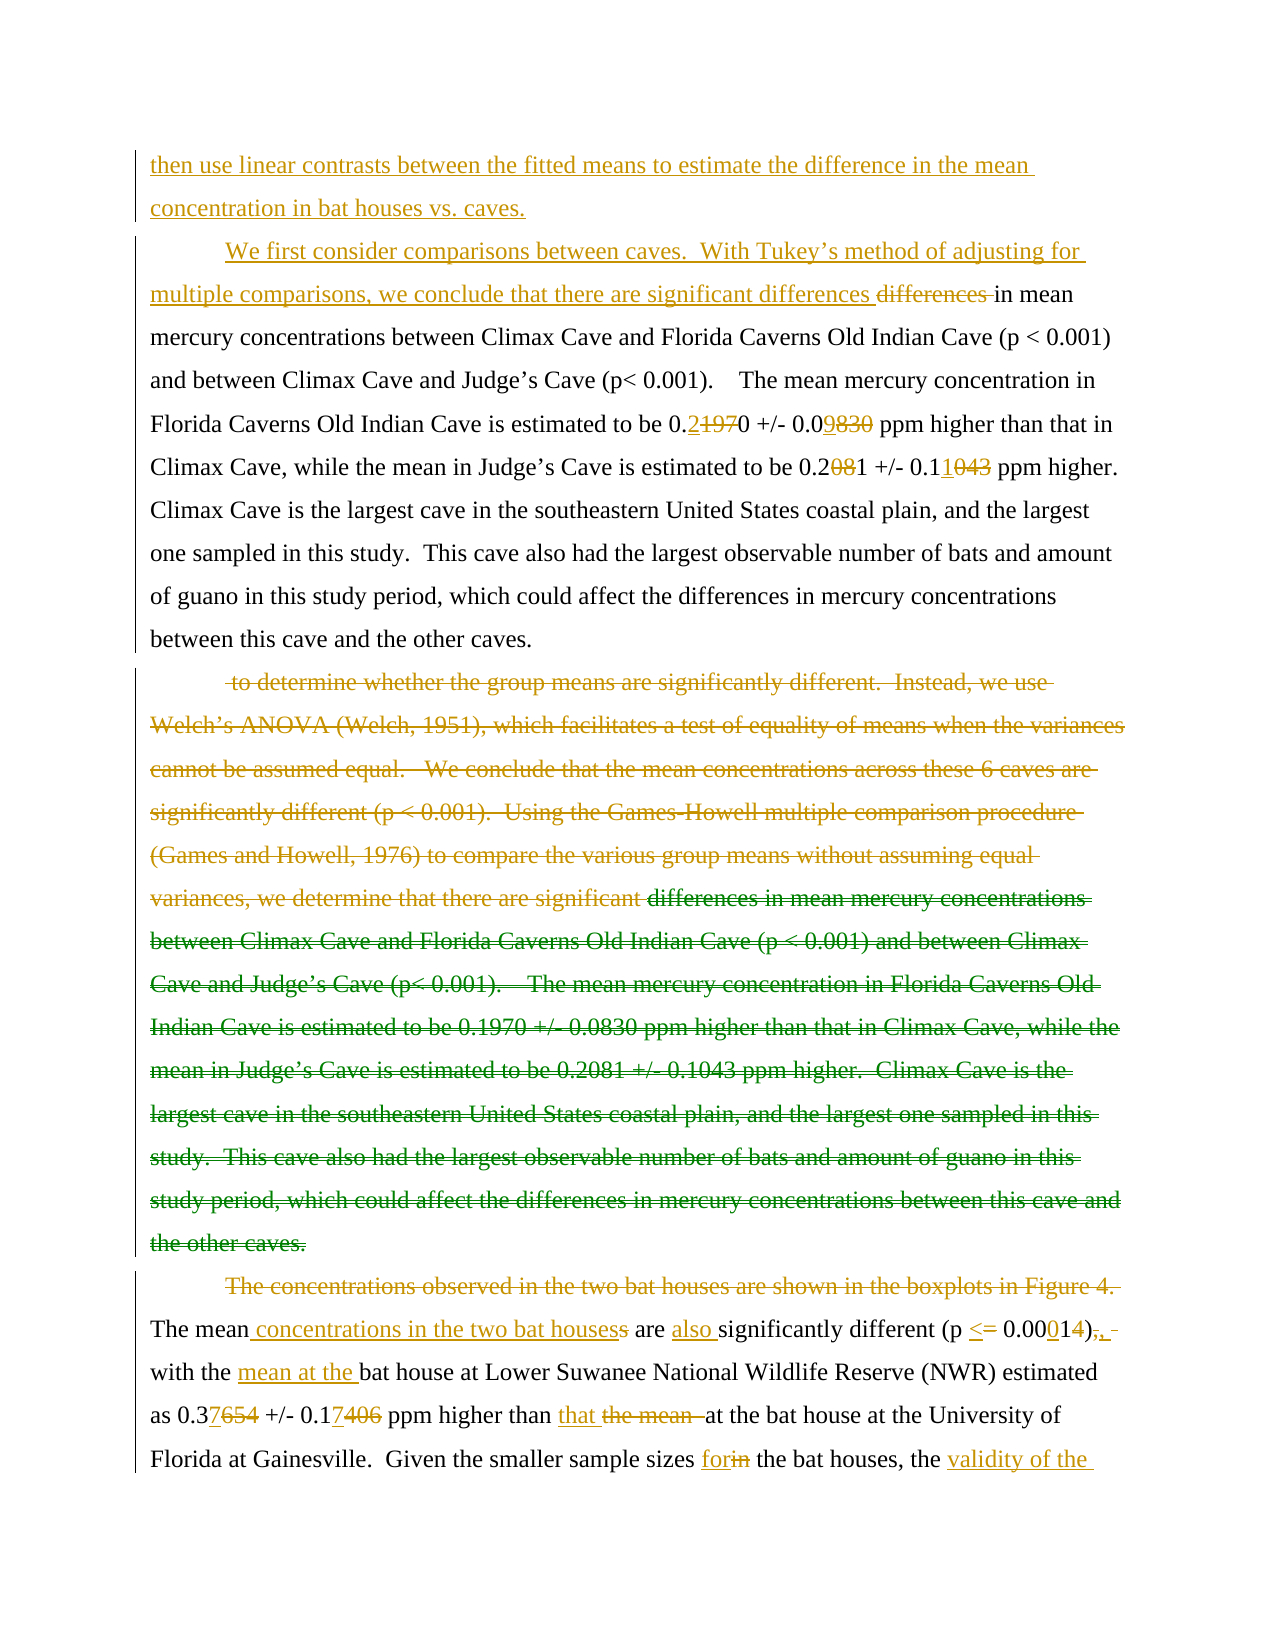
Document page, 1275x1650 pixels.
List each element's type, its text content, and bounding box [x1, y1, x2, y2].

text in mean mercury concentrations between Climax Cave and Florida Caverns Old Indian Cave (p < 0.001) and between Climax Cave and Judge’s Cave (p< 0.001). The mean mercury concentration in Florida Caverns Old Indian Cave is estimated to be 0.0 +/- 0.0 ppm higher than that in Climax Cave, while the mean in Judge’s Cave is estimated to be 0.21 +/- 0.1 ppm higher. Climax Cave is the largest cave in the southeastern United States coastal plain, and the largest one sampled in this study. This cave also had the largest observable number of bats and amount of guano in this study period, which could affect the differences in mercury concentrations between this cave and the other caves. [150, 236, 1125, 653]
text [150, 1271, 1125, 1472]
